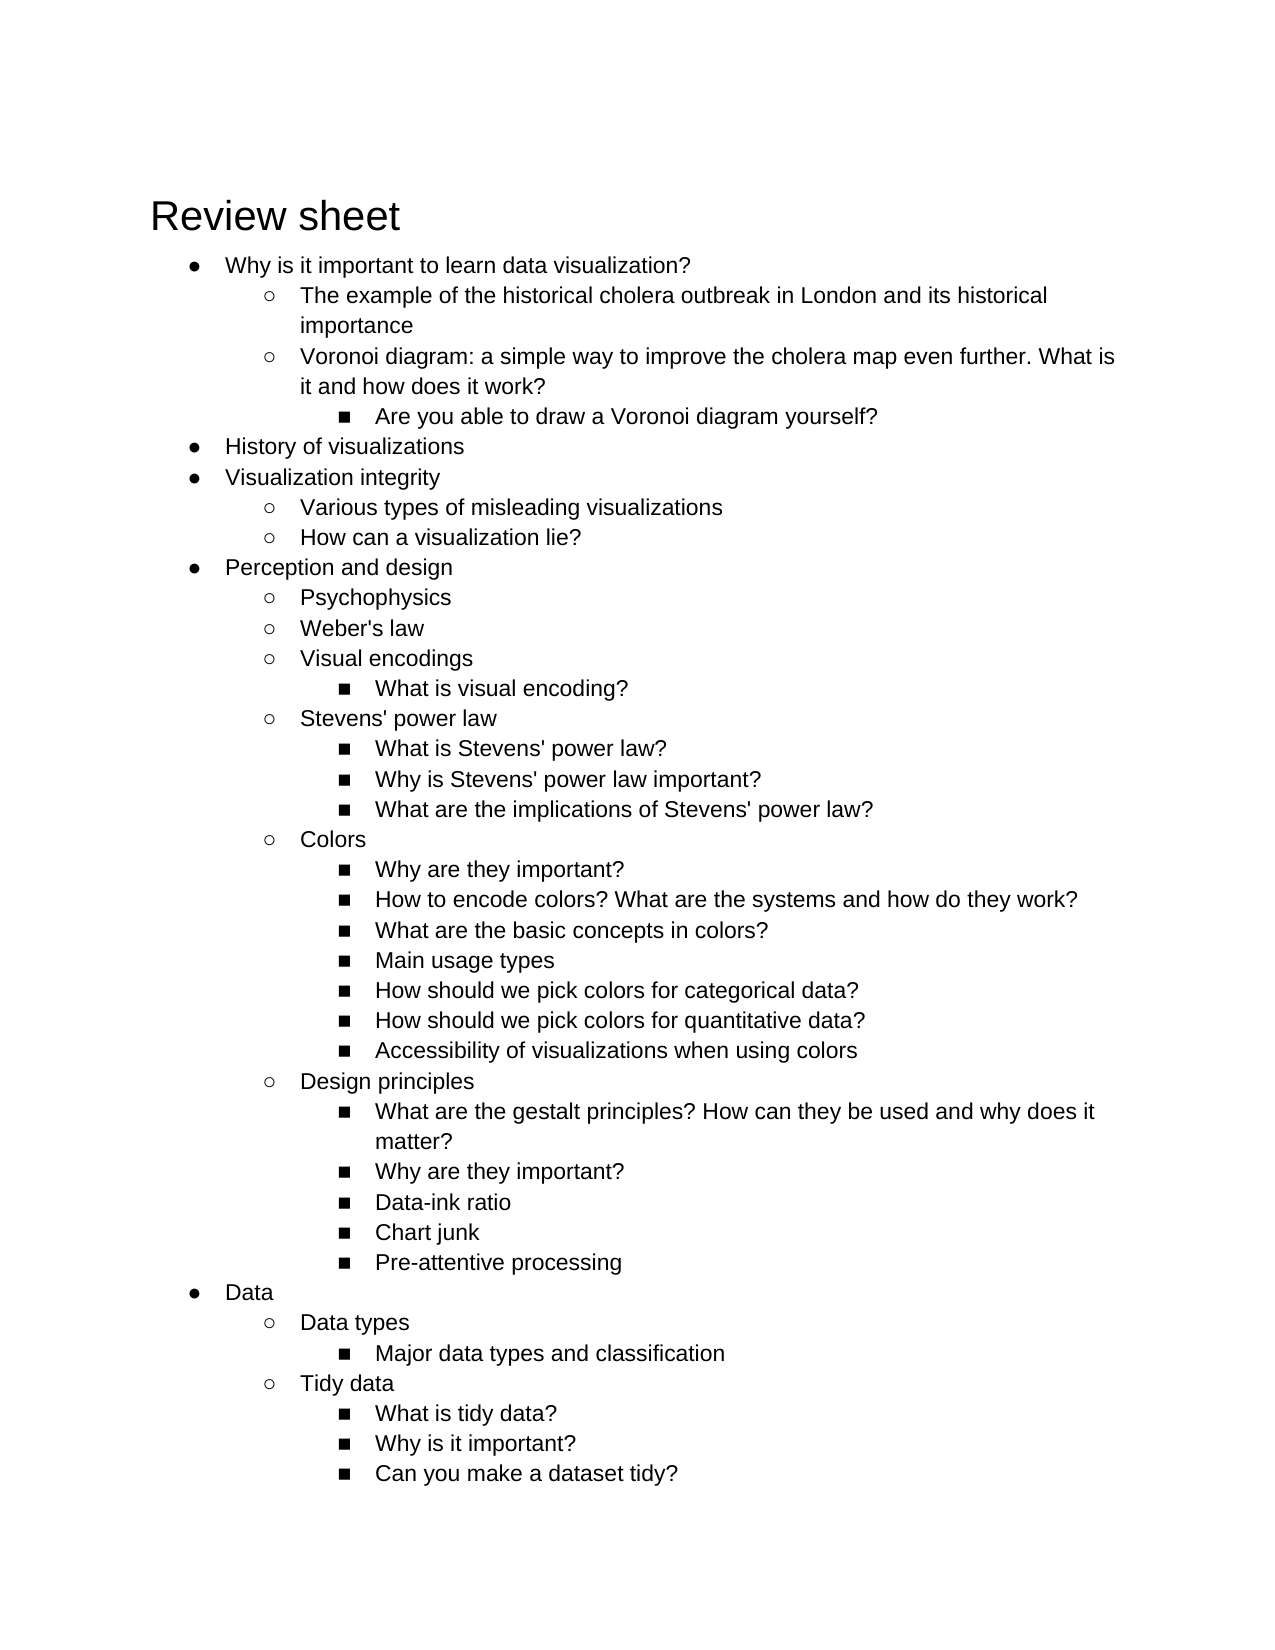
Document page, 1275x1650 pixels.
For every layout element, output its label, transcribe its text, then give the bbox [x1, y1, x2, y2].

list Main usage types [337, 947, 1125, 973]
list Why are they important? [337, 856, 1125, 883]
list Pre-attentive processing [337, 1249, 1125, 1275]
list Data-ink ratio [337, 1188, 1125, 1215]
list Voronoi diagram: a simple way to improve the cholera map even further. What is it and how does it work? [262, 343, 1125, 399]
list Data types [262, 1309, 1125, 1336]
list What are the basic concepts in colors? [337, 917, 1125, 943]
list Psychophysics [262, 584, 1125, 611]
list Design principles [262, 1068, 1125, 1094]
list How should we pick colors for quantitative data? [337, 1007, 1125, 1034]
list Chart junk [337, 1219, 1125, 1245]
list What are the gestalt principles? How can they be used and why does it matter? [337, 1098, 1125, 1154]
list Can you make a dataset tidy? [337, 1460, 1125, 1487]
list Why is it important? [337, 1430, 1125, 1457]
list Visualization integrity [187, 463, 1125, 490]
list Major data types and classification [337, 1339, 1125, 1366]
list Tidy data [262, 1370, 1125, 1396]
list How should we pick colors for categorical data? [337, 977, 1125, 1003]
list How to encode colors? What are the systems and how do they work? [337, 886, 1125, 913]
list The example of the historical cholera outbreak in London and its historical importance [262, 282, 1125, 339]
list Visual encodings [262, 645, 1125, 671]
list Perception and design [187, 554, 1125, 581]
list What is visual encoding? [337, 675, 1125, 701]
list Stevens' power law [262, 705, 1125, 732]
list Why is it important to learn data visualization? [187, 252, 1125, 278]
list Accessibility of visualizations when using colors [337, 1037, 1125, 1064]
list What is tidy data? [337, 1400, 1125, 1426]
list Data [187, 1279, 1125, 1306]
list How can a visualization lie? [262, 524, 1125, 550]
list What is Stevens' power law? [337, 735, 1125, 762]
list Various types of misleading visualizations [262, 494, 1125, 520]
list Colors [262, 826, 1125, 852]
list Weber's law [262, 614, 1125, 641]
list Are you able to draw a Voronoi diagram yourself? [337, 403, 1125, 429]
list Why is Stevens' power law important? [337, 766, 1125, 792]
list What are the implications of Stevens' power law? [337, 796, 1125, 822]
subtitle Review sheet [150, 192, 1125, 239]
list History of visualizations [187, 433, 1125, 460]
list Why are they important? [337, 1158, 1125, 1185]
